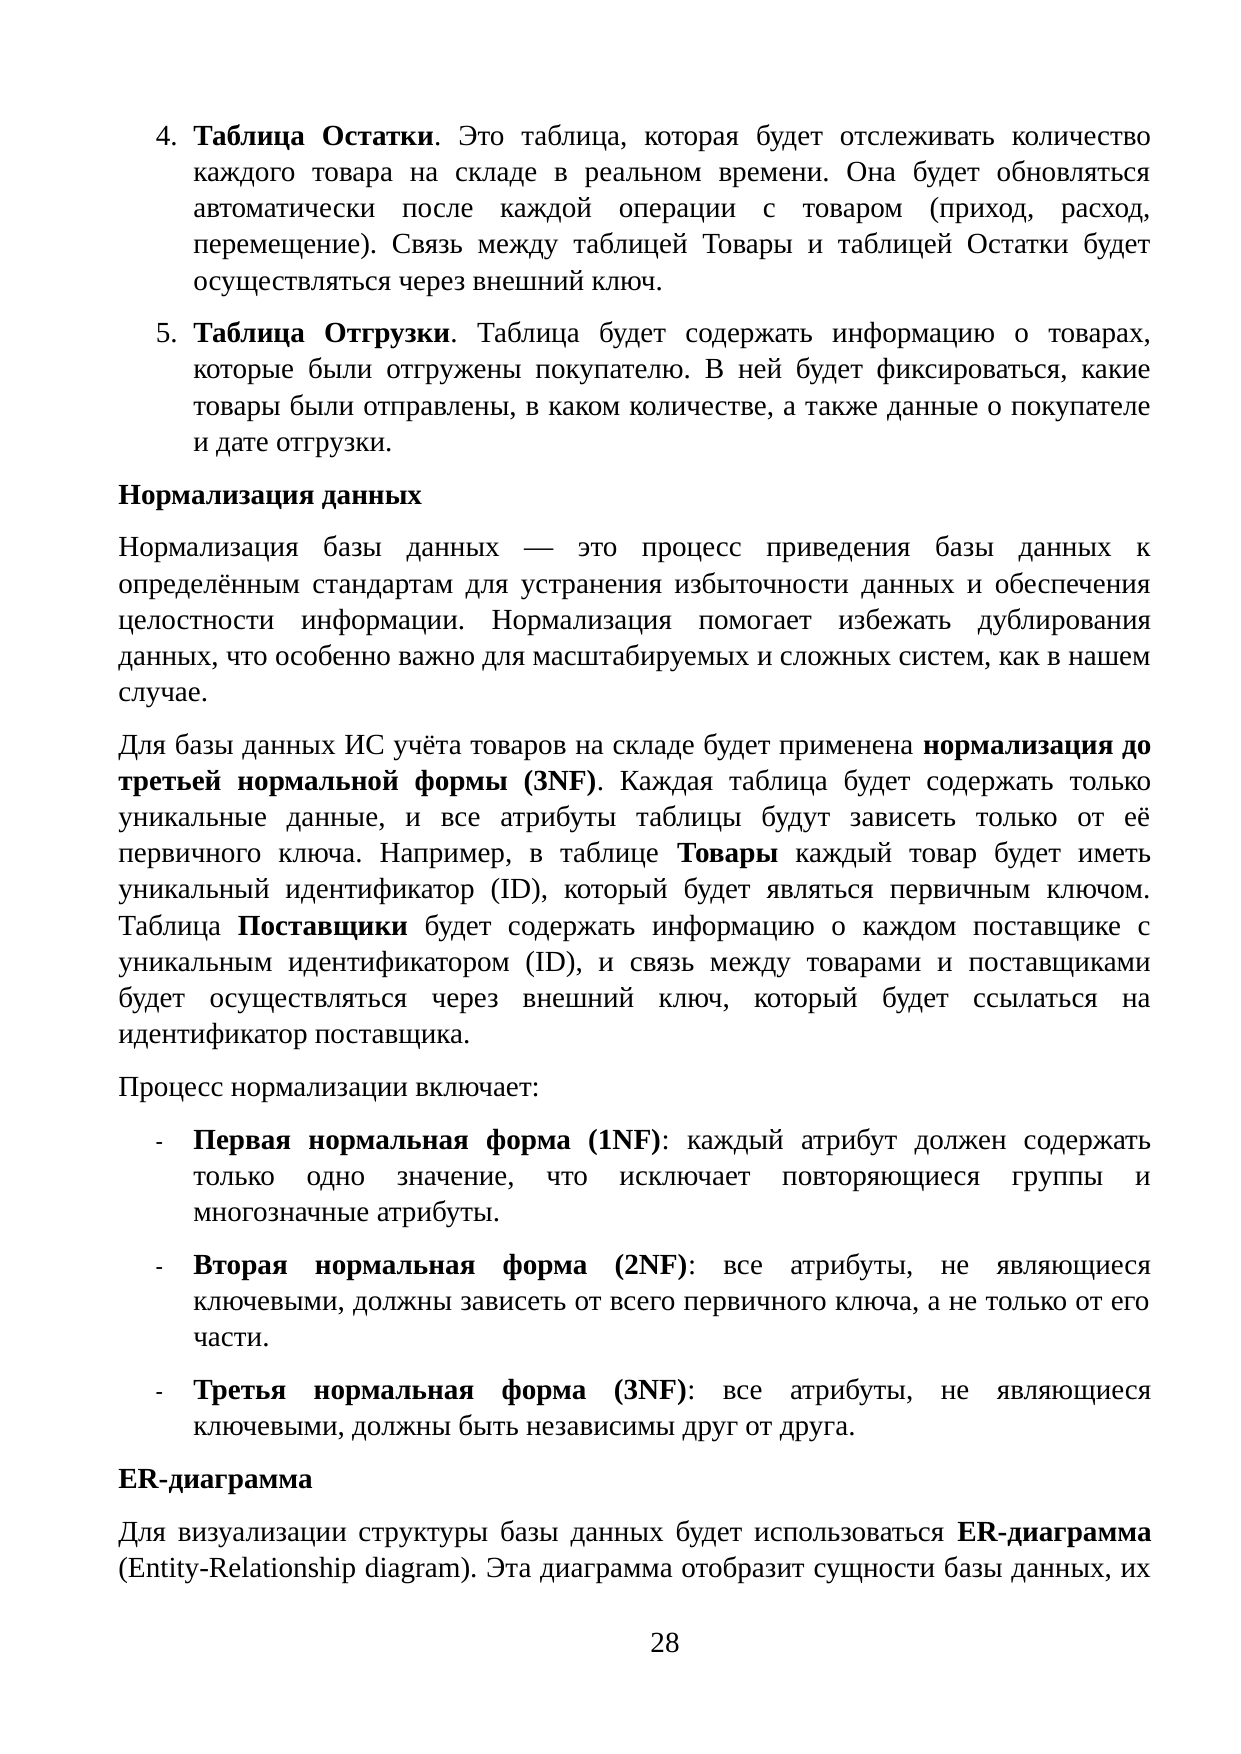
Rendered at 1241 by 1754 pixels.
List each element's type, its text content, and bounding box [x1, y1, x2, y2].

text Для базы данных ИС учёта товаров на складе будет применена нормализация до третьей нормальной формы (3NF). Каждая таблица будет содержать только уникальные данные, и все атрибуты таблицы будут зависеть только от её первичного ключа. Например, в таблице Товары каждый товар будет иметь уникальный идентификатор (ID), который будет являться первичным ключом. Таблица Поставщики будет содержать информацию о каждом поставщике с уникальным идентификатором (ID), и связь между товарами и поставщиками будет осуществляться через внешний ключ, который будет ссылаться на идентификатор поставщика. [118, 727, 1152, 1050]
text Нормализация данных [118, 477, 1152, 510]
text Процесс нормализации включает: [118, 1069, 1152, 1102]
list Таблица Остатки. Это таблица, которая будет отслеживать количество каждого товара на складе в реальном времени. Она будет обновляться автоматически после каждой операции с товаром (приход, расход, перемещение). Связь между таблицей Товары и таблицей Остатки будет осуществляться через внешний ключ. [156, 118, 1152, 296]
list Вторая нормальная форма (2NF): все атрибуты, не являющиеся ключевыми, должны зависеть от всего первичного ключа, а не только от его части. [156, 1247, 1152, 1353]
list Таблица Отгрузки. Таблица будет содержать информацию о товарах, которые были отгружены покупателю. В ней будет фиксироваться, какие товары были отправлены, в каком количестве, а также данные о покупателе и дате отгрузки. [156, 316, 1152, 457]
text ER-диаграмма [118, 1461, 1152, 1494]
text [118, 1514, 1152, 1583]
list Третья нормальная форма (3NF): все атрибуты, не являющиеся ключевыми, должны быть независимы друг от друга. [156, 1372, 1152, 1442]
text Нормализация базы данных — это процесс приведения базы данных к определённым стандартам для устранения избыточности данных и обеспечения целостности информации. Нормализация помогает избежать дублирования данных, что особенно важно для масштабируемых и сложных систем, как в нашем случае. [118, 529, 1152, 708]
list Первая нормальная форма (1NF): каждый атрибут должен содержать только одно значение, что исключает повторяющиеся группы и многозначные атрибуты. [156, 1122, 1152, 1228]
